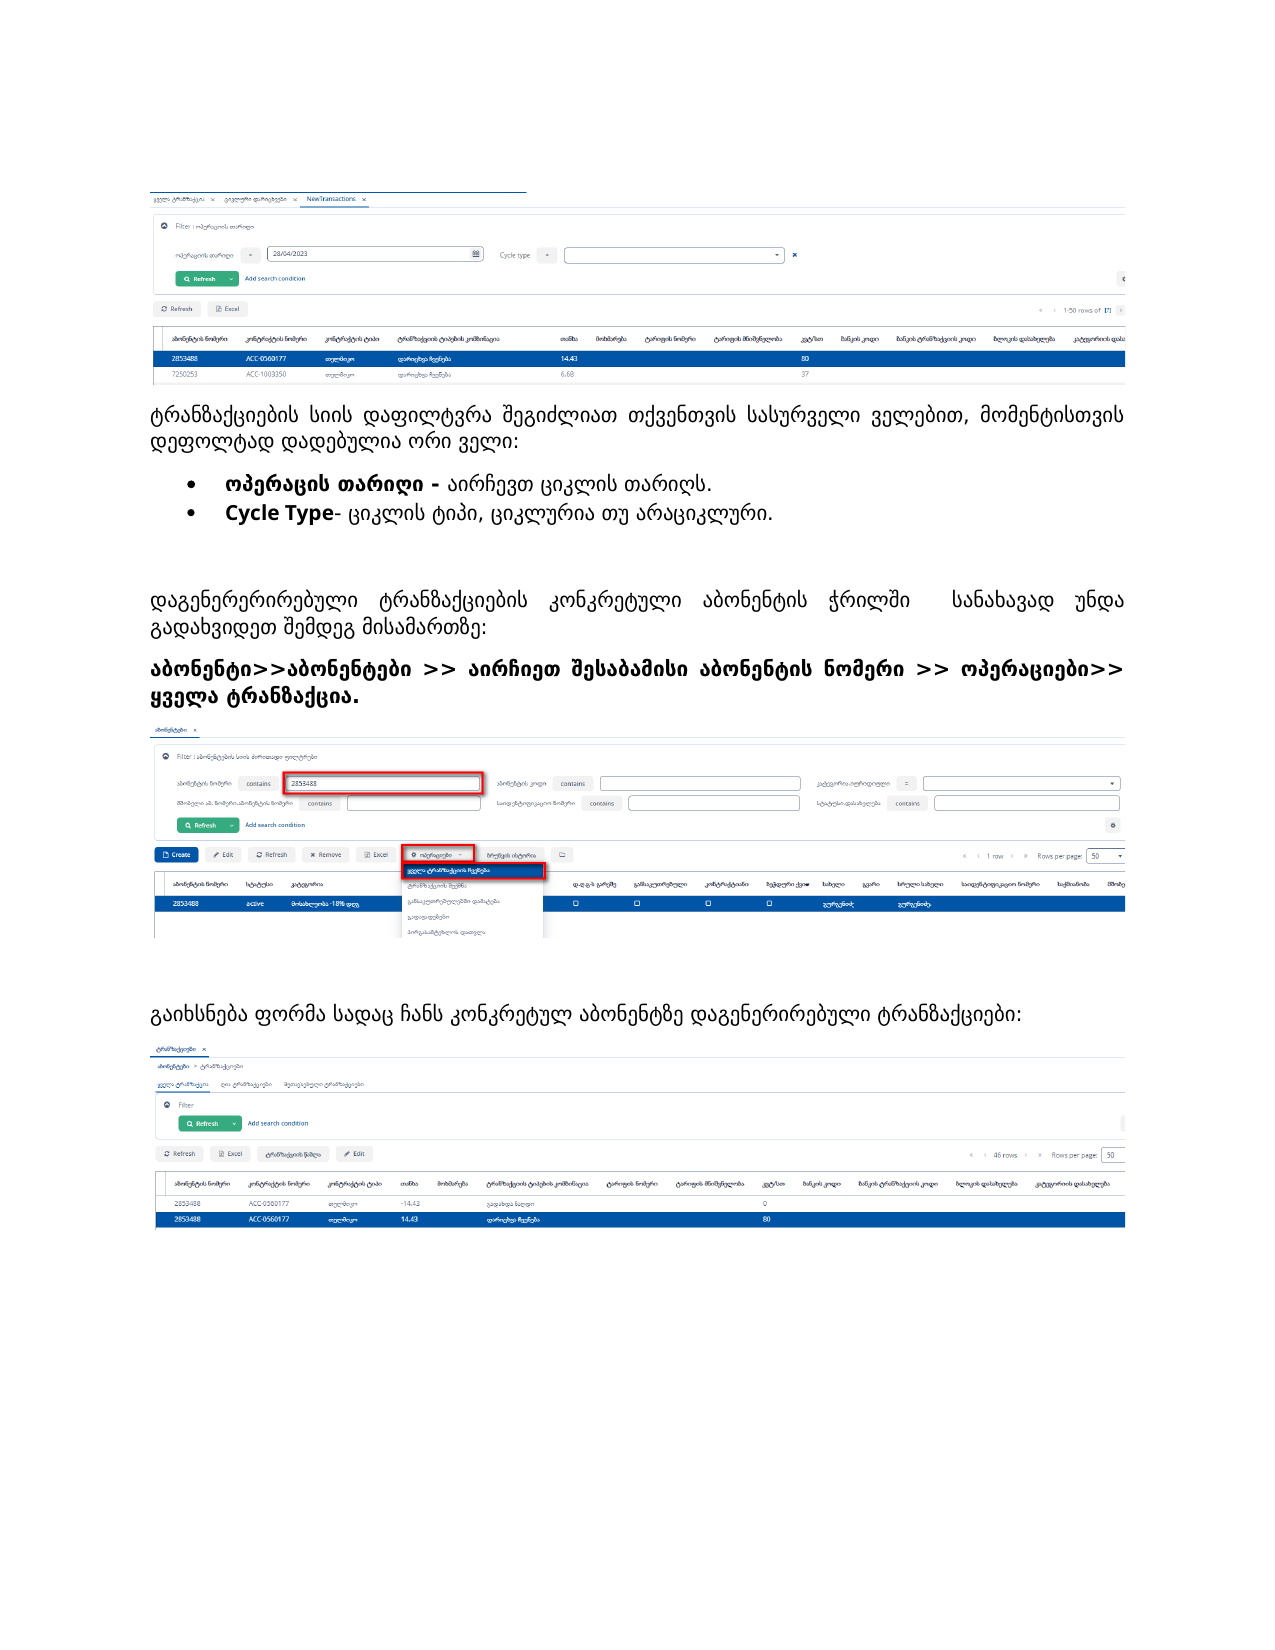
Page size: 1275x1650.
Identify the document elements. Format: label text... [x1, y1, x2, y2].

text გაიხსნება ფორმა სადაც ჩანს კონკრეტულ აბონენტზე დაგენერირებული ტრანზაქციები: [150, 1002, 1125, 1026]
picture [150, 192, 1125, 385]
text ტრანზაქციების სიის დაფილტვრა შეგიძლიათ თქვენთვის სასურველი ველებით, მომენტისთვის დეფოლტად დადებულია ორი ველი: [150, 403, 1125, 454]
picture [150, 726, 1125, 938]
list ოპერაცის თარიღი - აირჩევთ ციკლის თარიღს. [187, 472, 1125, 497]
list Cycle Type- ციკლის ტიპი, ციკლურია თუ არაციკლური. [187, 498, 1125, 527]
picture [150, 1045, 1125, 1230]
text აბონენტი>>აბონენტები >> აირჩიეთ შესაბამისი აბონენტის ნომერი >> ოპერაციები>> ყველა ტრანზაქცია. [150, 657, 1125, 708]
text დაგენერერირებული ტრანზაქციების კონკრეტული აბონენტის ჭრილში სანახავად უნდა გადახვიდეთ შემდეგ მისამართზე: [150, 588, 1125, 639]
